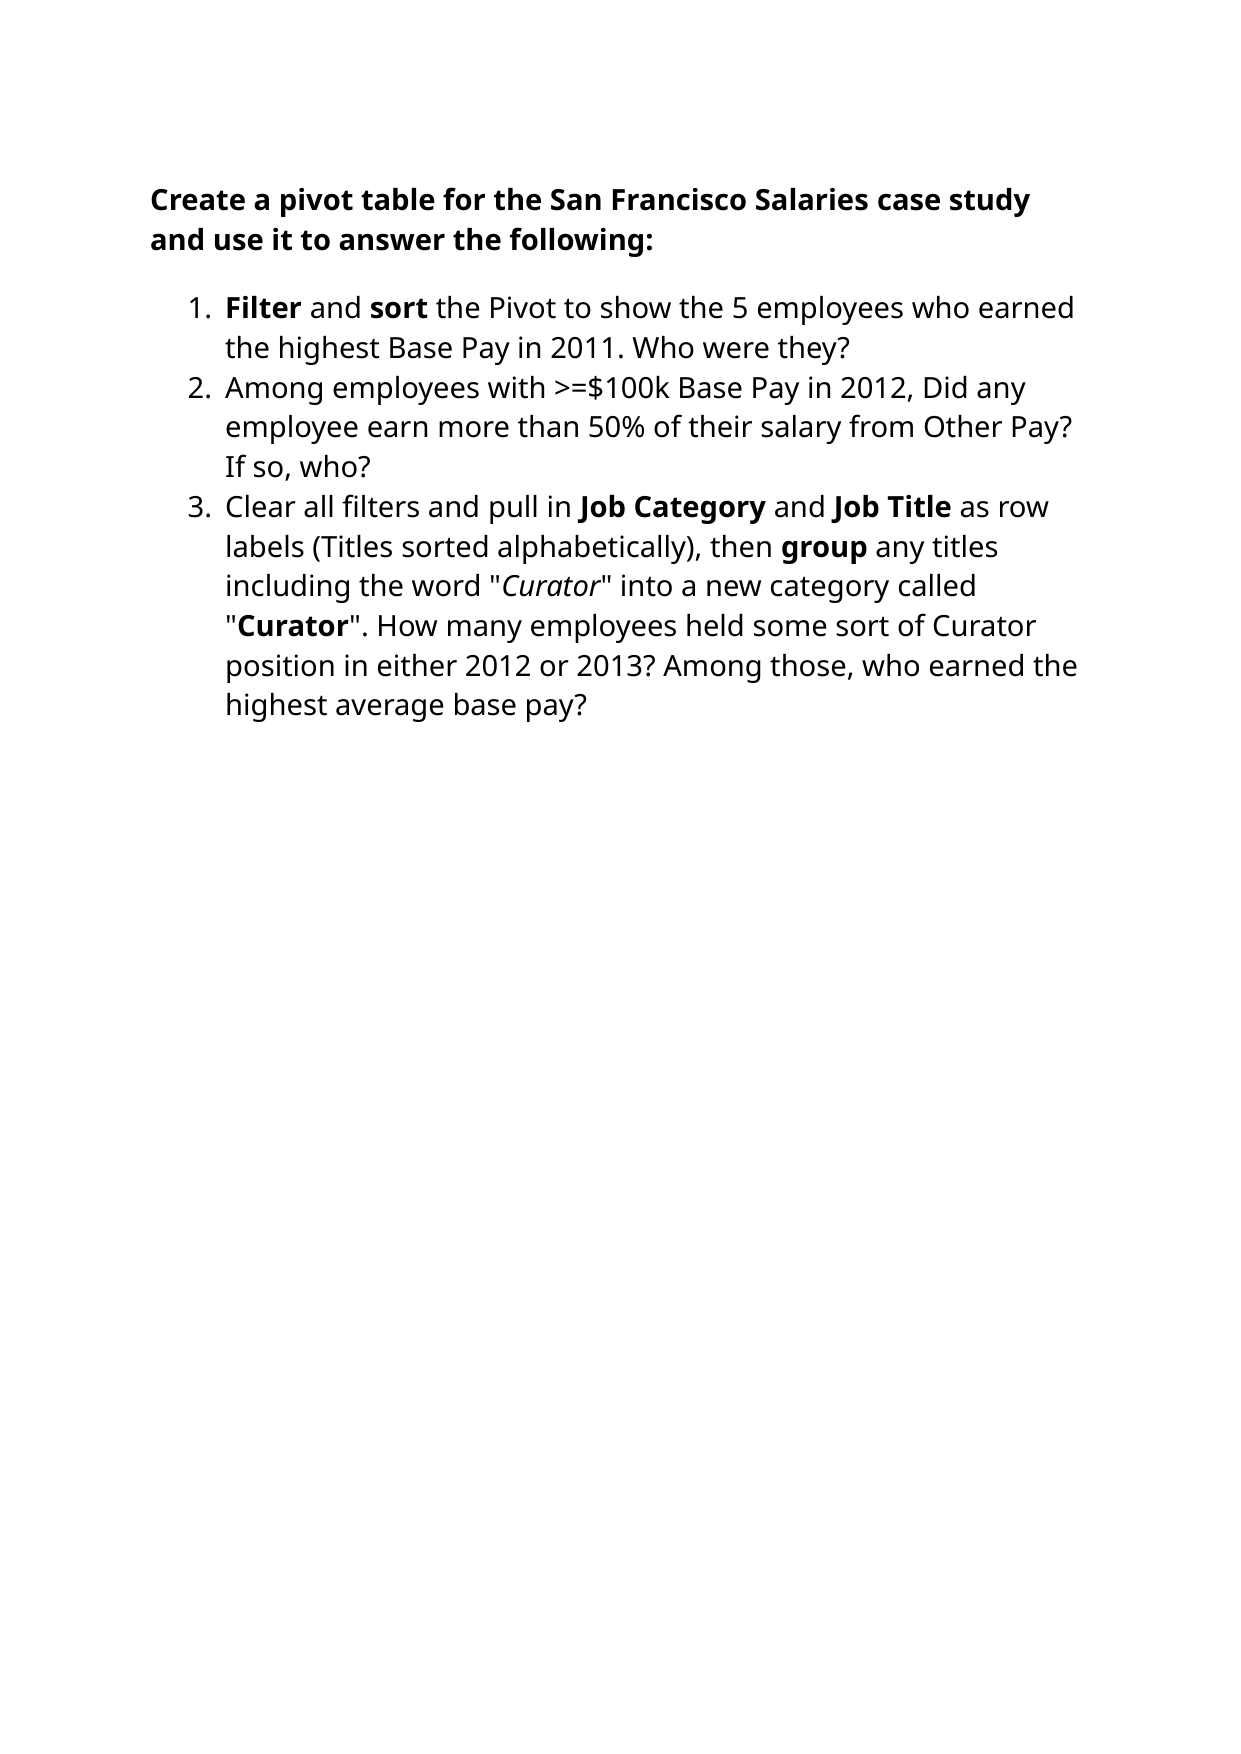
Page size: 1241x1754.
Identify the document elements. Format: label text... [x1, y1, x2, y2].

list Clear all filters and pull in Job Category and Job Title as row labels (Titles sorted alphabetically), then group any titles including the word "Curator" into a new category called "Curator". How many employees held some sort of Curator position in either 2012 or 2013? Among those, who earned the highest average base pay? [187, 486, 1090, 724]
list Among employees with >=$100k Base Pay in 2012, Did any employee earn more than 50% of their salary from Other Pay? If so, who? [187, 367, 1090, 486]
list Filter and sort the Pivot to show the 5 employees who earned the highest Base Pay in 2011. Who were they? [187, 288, 1090, 367]
text Create a pivot table for the San Francisco Salaries case study and use it to answer the following: [150, 179, 1090, 258]
